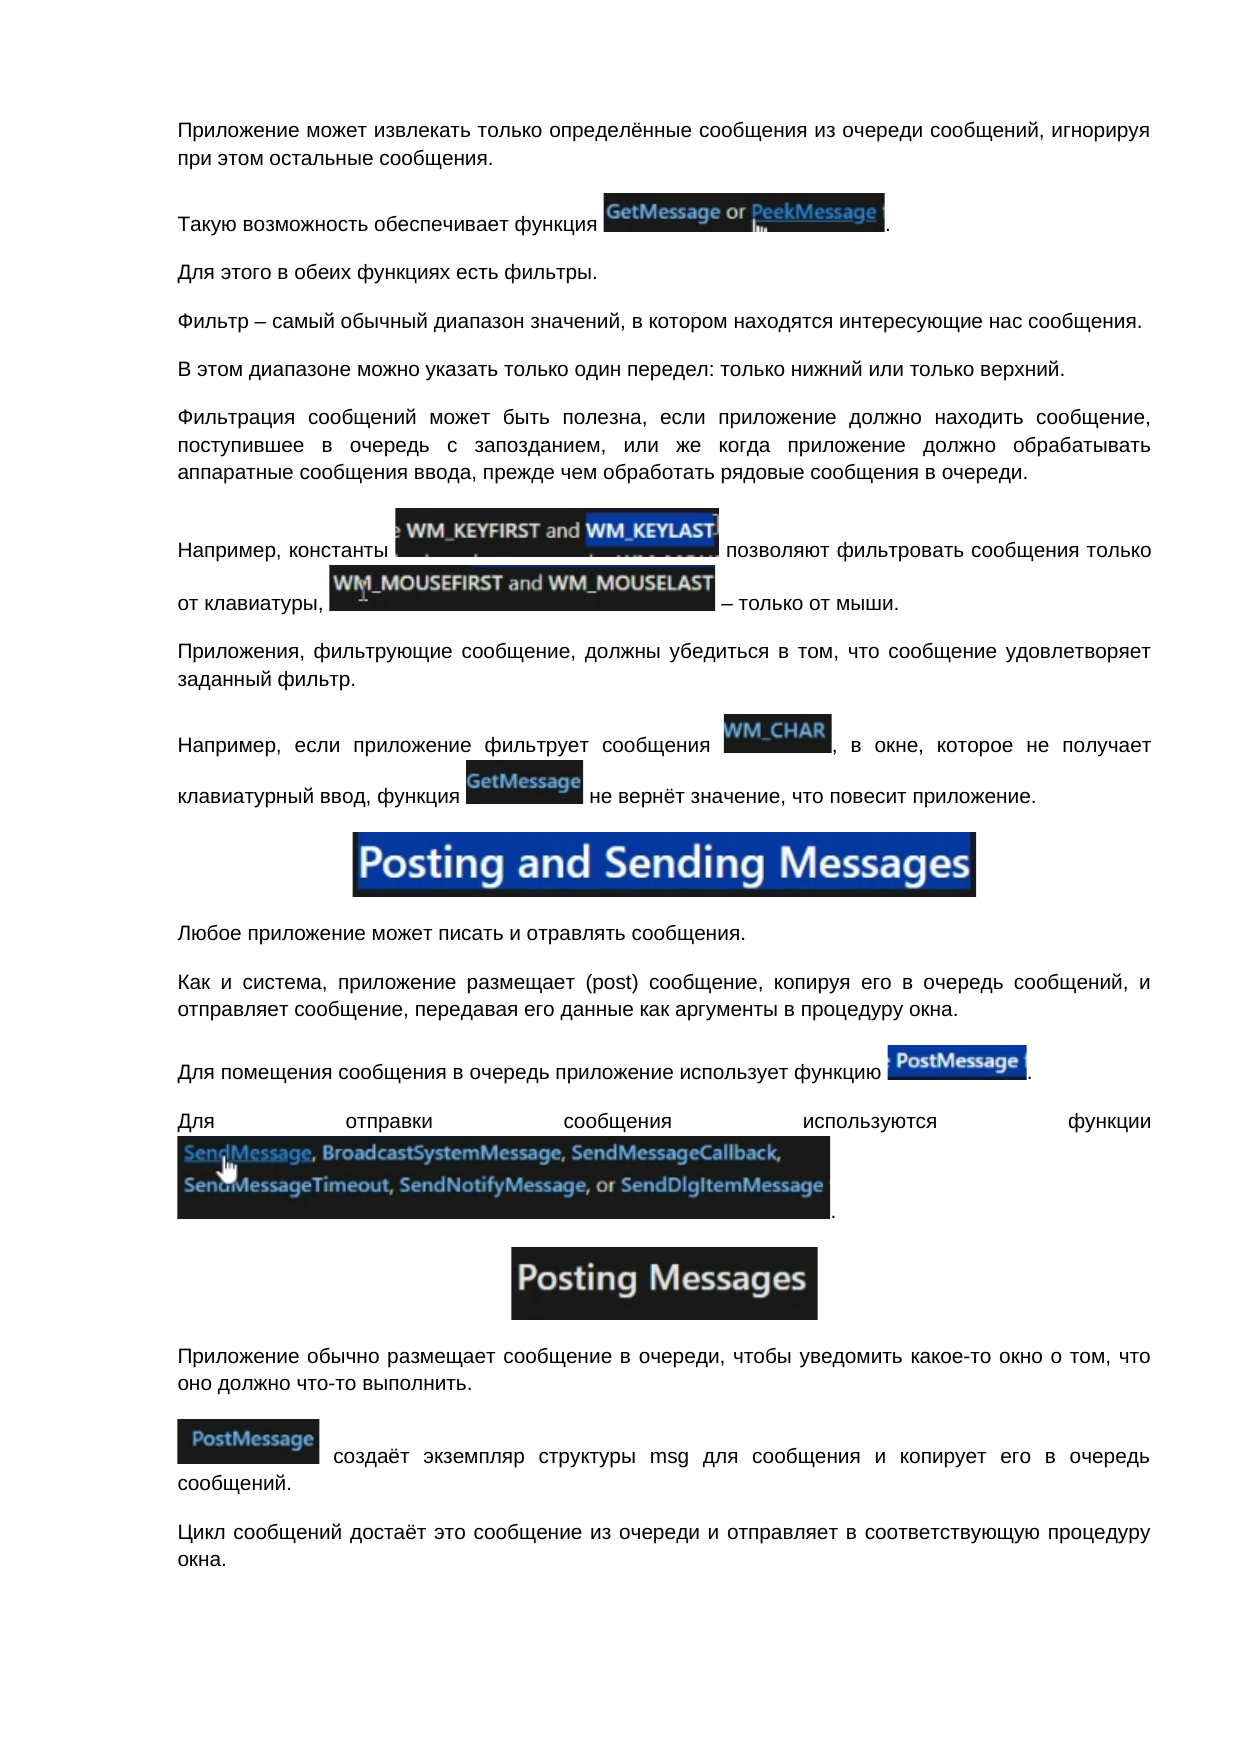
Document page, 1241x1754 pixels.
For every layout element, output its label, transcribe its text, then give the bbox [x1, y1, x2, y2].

picture [466, 760, 584, 804]
picture [395, 508, 719, 557]
text Цикл сообщений достаёт это сообщение из очереди и отправляет в соответствующую процедуру окна. [177, 1519, 1152, 1571]
text Любое приложение может писать и отравлять сообщения. [177, 921, 1152, 945]
text Приложение обычно размещает сообщение в очереди, чтобы уведомить какое-то окно о том, что оно должно что-то выполнить. [177, 1344, 1152, 1395]
text В этом диапазоне можно указать только один передел: только нижний или только верхний. [177, 357, 1152, 381]
text Для этого в обеих функциях есть фильтры. [177, 260, 1152, 284]
picture [352, 832, 977, 897]
text Фильтр – самый обычный диапазон значений, в котором находятся интересующие нас сообщения. [177, 308, 1152, 332]
picture [177, 1419, 320, 1464]
picture [603, 193, 885, 232]
text Для помещения сообщения в очередь приложение использует функцию . [177, 1045, 1152, 1084]
picture [887, 1045, 1027, 1080]
picture [177, 1136, 831, 1219]
text Приложение может извлекать только определённые сообщения из очереди сообщений, игнорируя при этом остальные сообщения. [177, 118, 1152, 169]
picture [723, 714, 832, 753]
text Приложения, фильтрующие сообщение, должны убедиться в том, что сообщение удовлетворяет заданный фильтр. [177, 639, 1152, 690]
text Как и система, приложение размещает (post) сообщение, копируя его в очередь сообщений, и отправляет сообщение, передавая его данные как аргументы в процедуру окна. [177, 969, 1152, 1021]
text создаёт экземпляр структуры msg для сообщения и копирует его в очередь сообщений. [177, 1419, 1152, 1495]
picture [329, 565, 716, 611]
picture [511, 1247, 818, 1320]
text Фильтрация сообщений может быть полезна, если приложение должно находить сообщение, поступившее в очередь с запозданием, или же когда приложение должно обрабатывать аппаратные сообщения ввода, прежде чем обработать рядовые сообщения в очереди. [177, 405, 1152, 484]
text Например, если приложение фильтрует сообщения , в окне, которое не получает клавиатурный ввод, функция не вернёт значение, что повесит приложение. [177, 715, 1152, 808]
